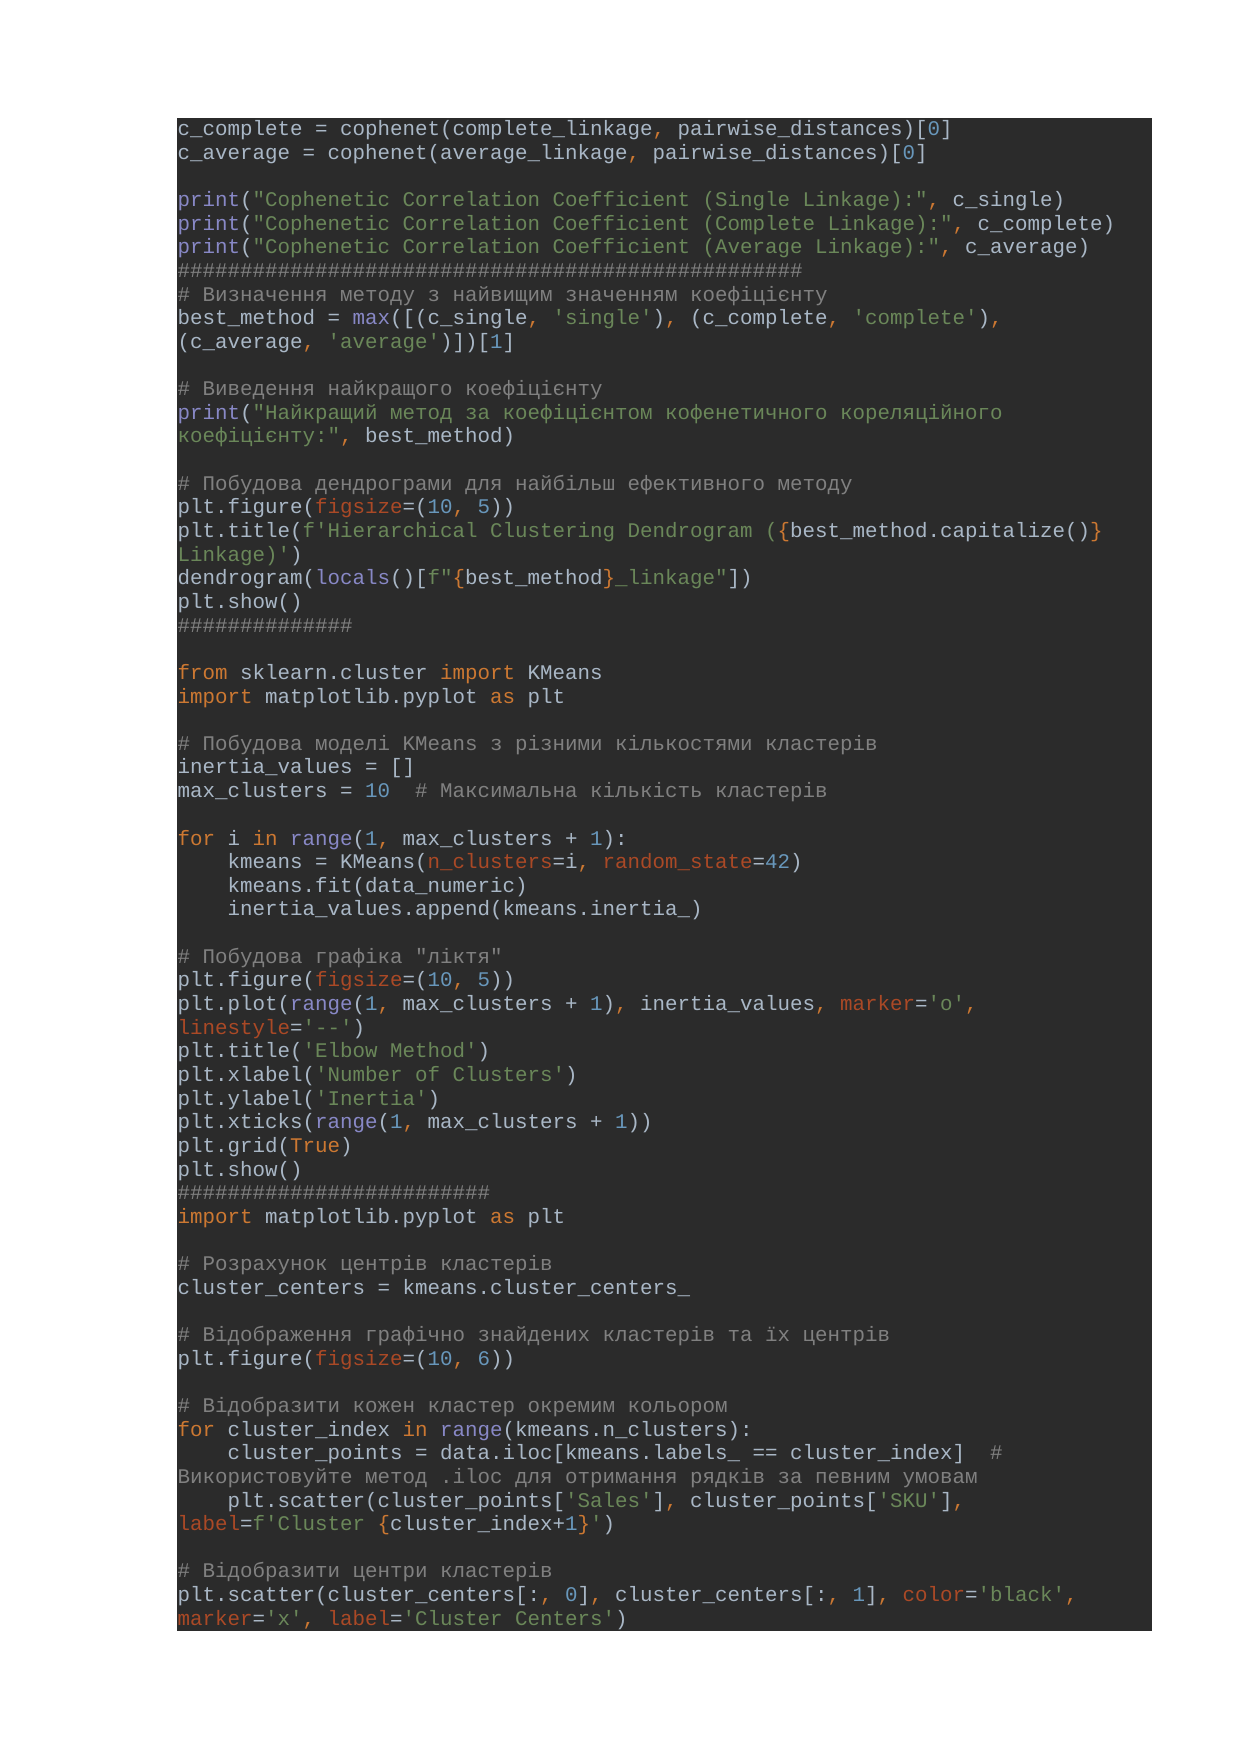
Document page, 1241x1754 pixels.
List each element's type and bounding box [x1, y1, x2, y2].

text [177, 118, 1152, 1631]
